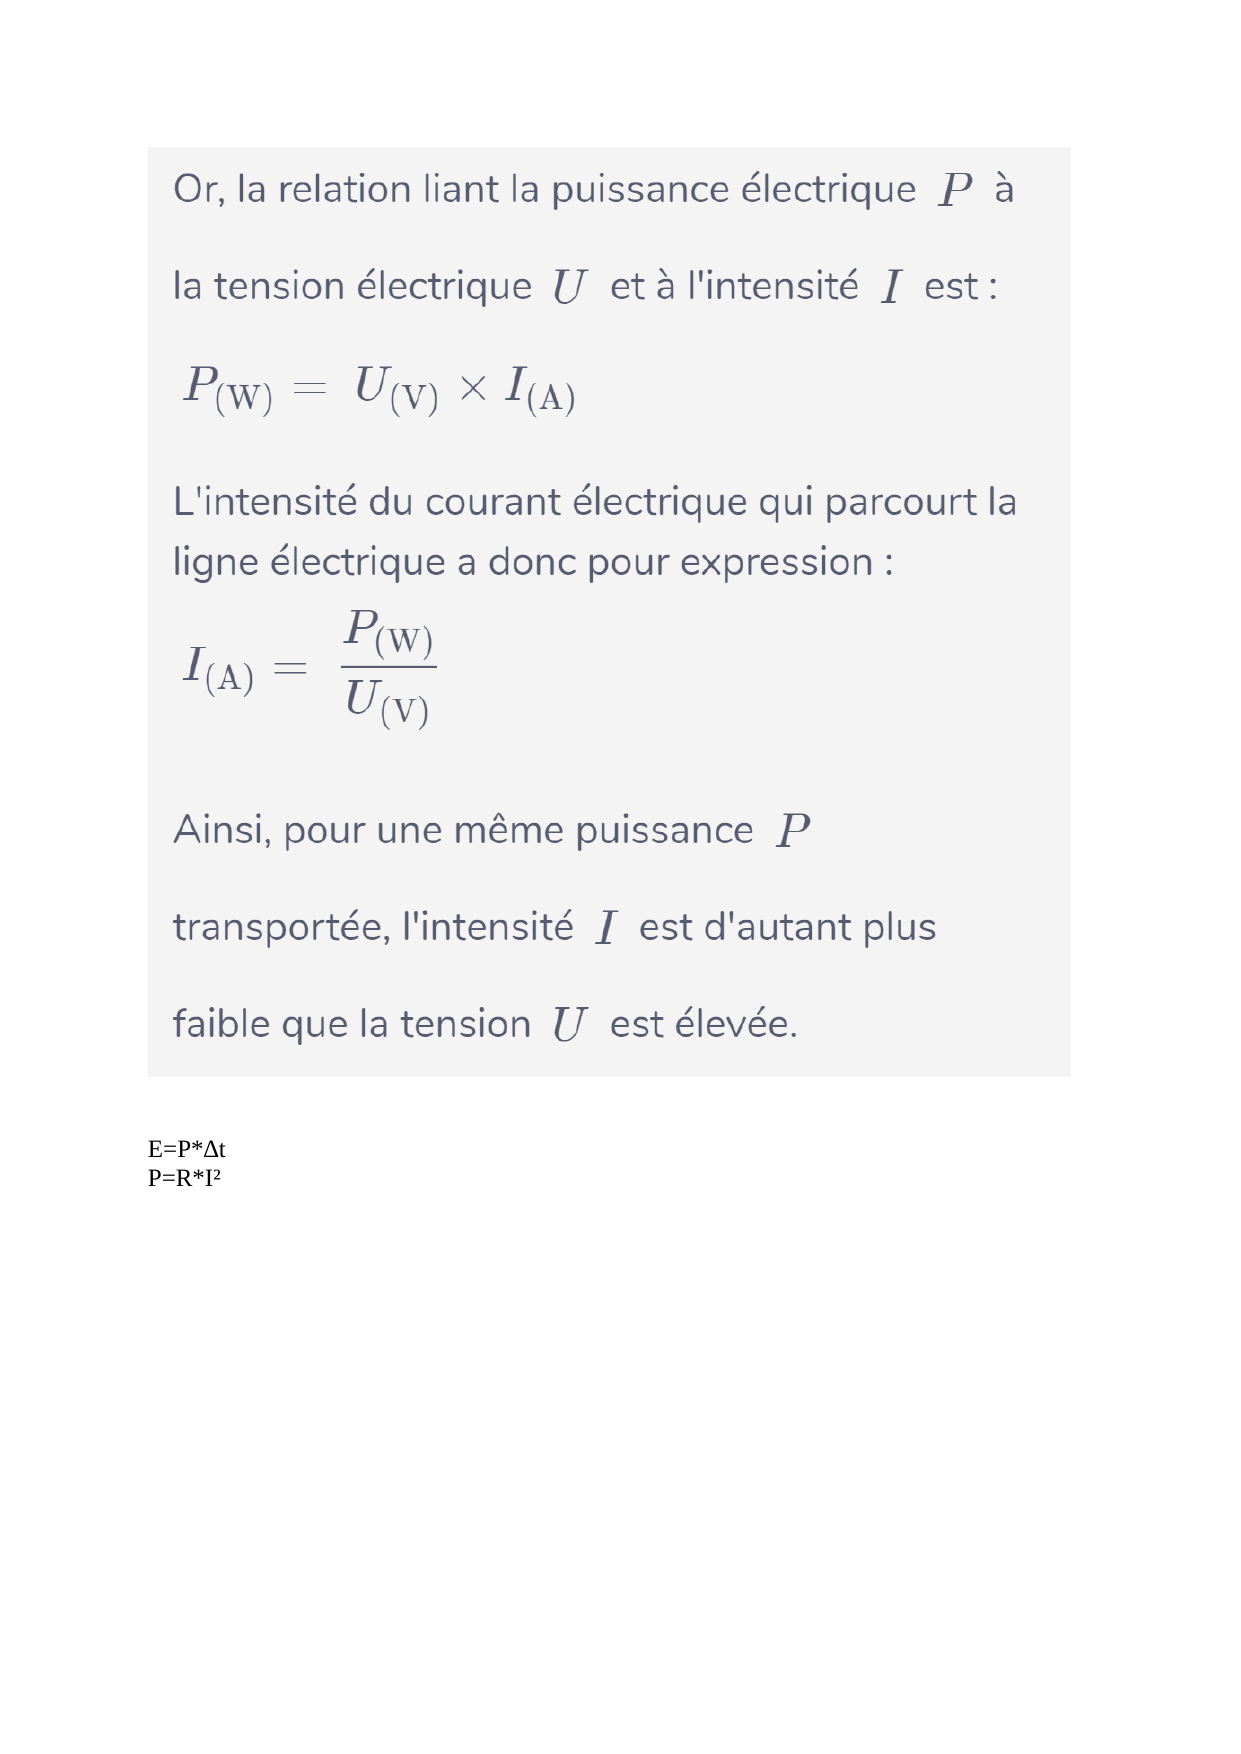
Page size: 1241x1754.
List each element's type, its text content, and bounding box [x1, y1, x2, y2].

text E=P*∆t [148, 1134, 1093, 1163]
picture [147, 147, 1093, 1077]
text P=R*I² [148, 1163, 1093, 1191]
